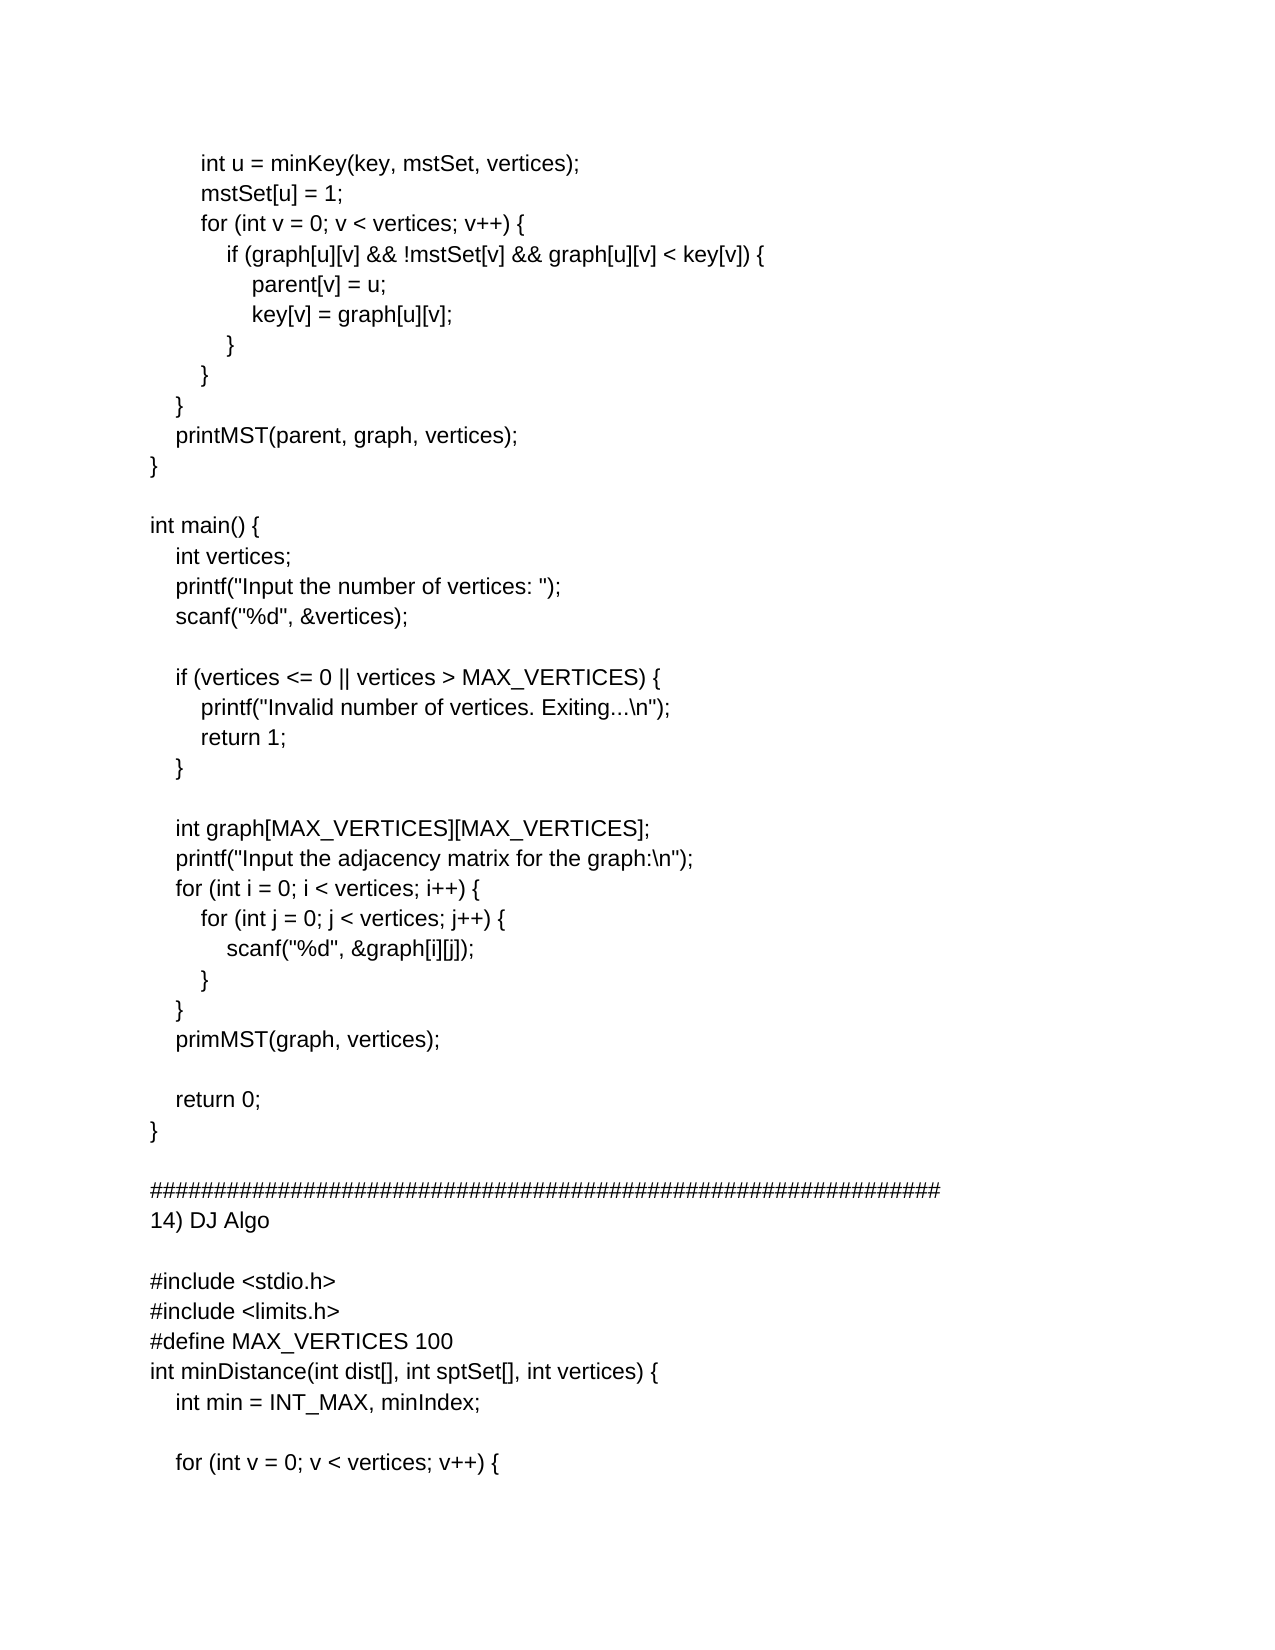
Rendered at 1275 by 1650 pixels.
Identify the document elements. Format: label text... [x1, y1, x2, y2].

text int vertices; [150, 543, 1125, 569]
text parent[v] = u; [150, 271, 1125, 297]
text } [150, 996, 1125, 1022]
text primMST(graph, vertices); [150, 1026, 1125, 1052]
text } [150, 361, 1125, 388]
text int minDistance(int dist[], int sptSet[], int vertices) { [150, 1358, 1125, 1385]
text } [150, 452, 1125, 478]
text } [150, 754, 1125, 781]
text mstSet[u] = 1; [150, 180, 1125, 207]
text return 1; [150, 724, 1125, 750]
text int min = INT_MAX, minIndex; [150, 1388, 1125, 1415]
text 14) DJ Algo [150, 1207, 1125, 1234]
text int graph[MAX_VERTICES][MAX_VERTICES]; [150, 814, 1125, 841]
text for (int i = 0; i < vertices; i++) { [150, 875, 1125, 901]
text printf("Invalid number of vertices. Exiting...\n"); [150, 694, 1125, 720]
text } [150, 1117, 1125, 1143]
text return 0; [150, 1086, 1125, 1113]
text #include <limits.h> [150, 1298, 1125, 1324]
text if (vertices <= 0 || vertices > MAX_VERTICES) { [150, 663, 1125, 690]
text } [150, 392, 1125, 418]
text for (int v = 0; v < vertices; v++) { [150, 1449, 1125, 1475]
text printf("Input the number of vertices: "); [150, 573, 1125, 599]
text for (int v = 0; v < vertices; v++) { [150, 210, 1125, 237]
text printMST(parent, graph, vertices); [150, 422, 1125, 448]
text printf("Input the adjacency matrix for the graph:\n"); [150, 845, 1125, 871]
text #define MAX_VERTICES 100 [150, 1328, 1125, 1354]
text scanf("%d", &vertices); [150, 603, 1125, 629]
text if (graph[u][v] && !mstSet[v] && graph[u][v] < key[v]) { [150, 241, 1125, 267]
text } [150, 331, 1125, 358]
text ############################################################## [150, 1177, 1125, 1203]
text int main() { [150, 512, 1125, 539]
text int u = minKey(key, mstSet, vertices); [150, 150, 1125, 176]
text key[v] = graph[u][v]; [150, 301, 1125, 327]
text scanf("%d", &graph[i][j]); [150, 935, 1125, 962]
text for (int j = 0; j < vertices; j++) { [150, 905, 1125, 932]
text } [150, 966, 1125, 992]
text #include <stdio.h> [150, 1268, 1125, 1294]
